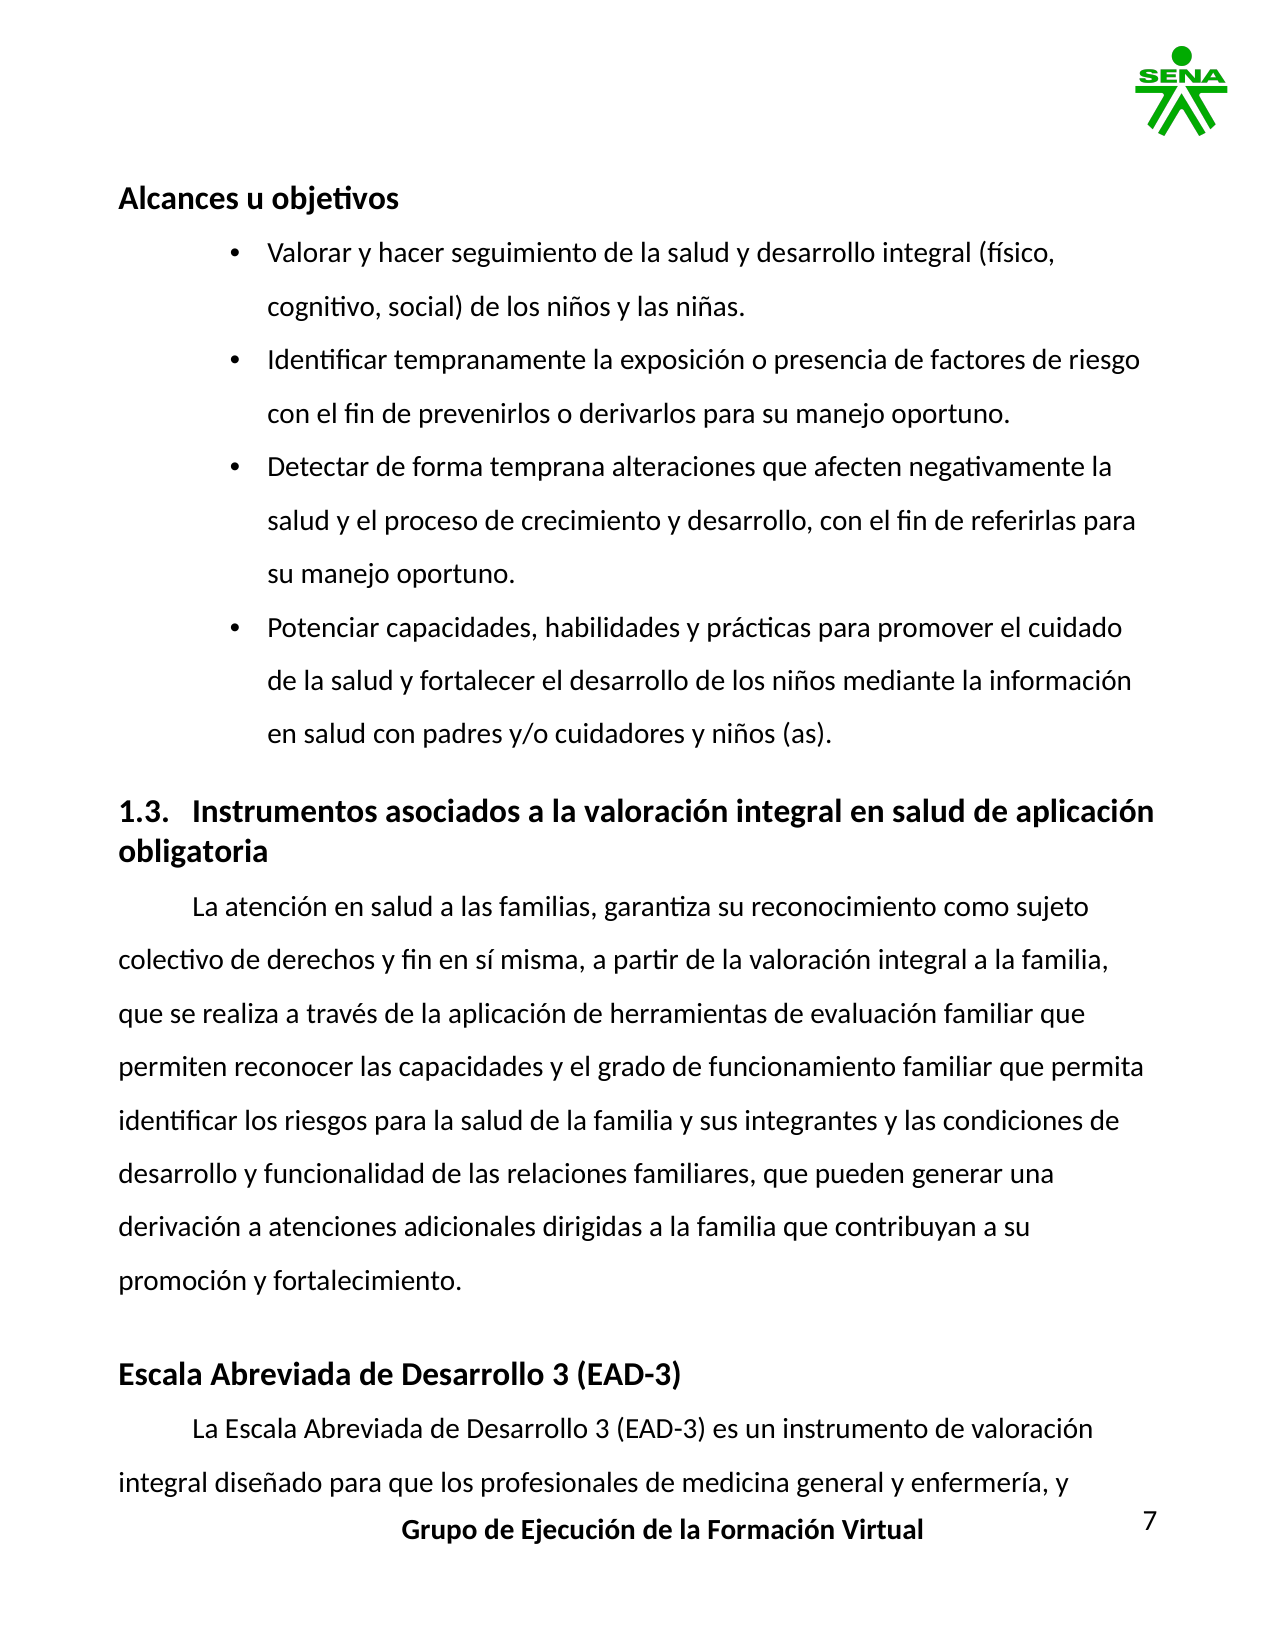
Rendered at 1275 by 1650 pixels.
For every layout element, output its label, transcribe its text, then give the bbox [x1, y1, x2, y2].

subtitle Escala Abreviada de Desarrollo 3 (EAD-3) [118, 1353, 1157, 1394]
list Identificar tempranamente la exposición o presencia de factores de riesgo con el fin de prevenirlos o derivarlos para su manejo oportuno. [229, 341, 1157, 431]
picture [1135, 46, 1228, 136]
list Detectar de forma temprana alteraciones que afecten negativamente la salud y el proceso de crecimiento y desarrollo, con el fin de referirlas para su manejo oportuno. [229, 448, 1157, 591]
subtitle Instrumentos asociados a la valoración integral en salud de aplicación obligatoria [118, 790, 1157, 871]
subtitle Alcances u objetivos [118, 177, 1157, 218]
text La atención en salud a las familias, garantiza su reconocimiento como sujeto colectivo de derechos y fin en sí misma, a partir de la valoración integral a la familia, que se realiza a través de la aplicación de herramientas de evaluación familiar que permiten reconocer las capacidades y el grado de funcionamiento familiar que permita identificar los riesgos para la salud de la familia y sus integrantes y las condiciones de desarrollo y funcionalidad de las relaciones familiares, que pueden generar una derivación a atenciones adicionales dirigidas a la familia que contribuyan a su promoción y fortalecimiento. [118, 888, 1157, 1298]
list Valorar y hacer seguimiento de la salud y desarrollo integral (físico, cognitivo, social) de los niños y las niñas. [229, 234, 1157, 324]
list Potenciar capacidades, habilidades y prácticas para promover el cuidado de la salud y fortalecer el desarrollo de los niños mediante la información en salud con padres y/o cuidadores y niños (as). [229, 609, 1157, 751]
